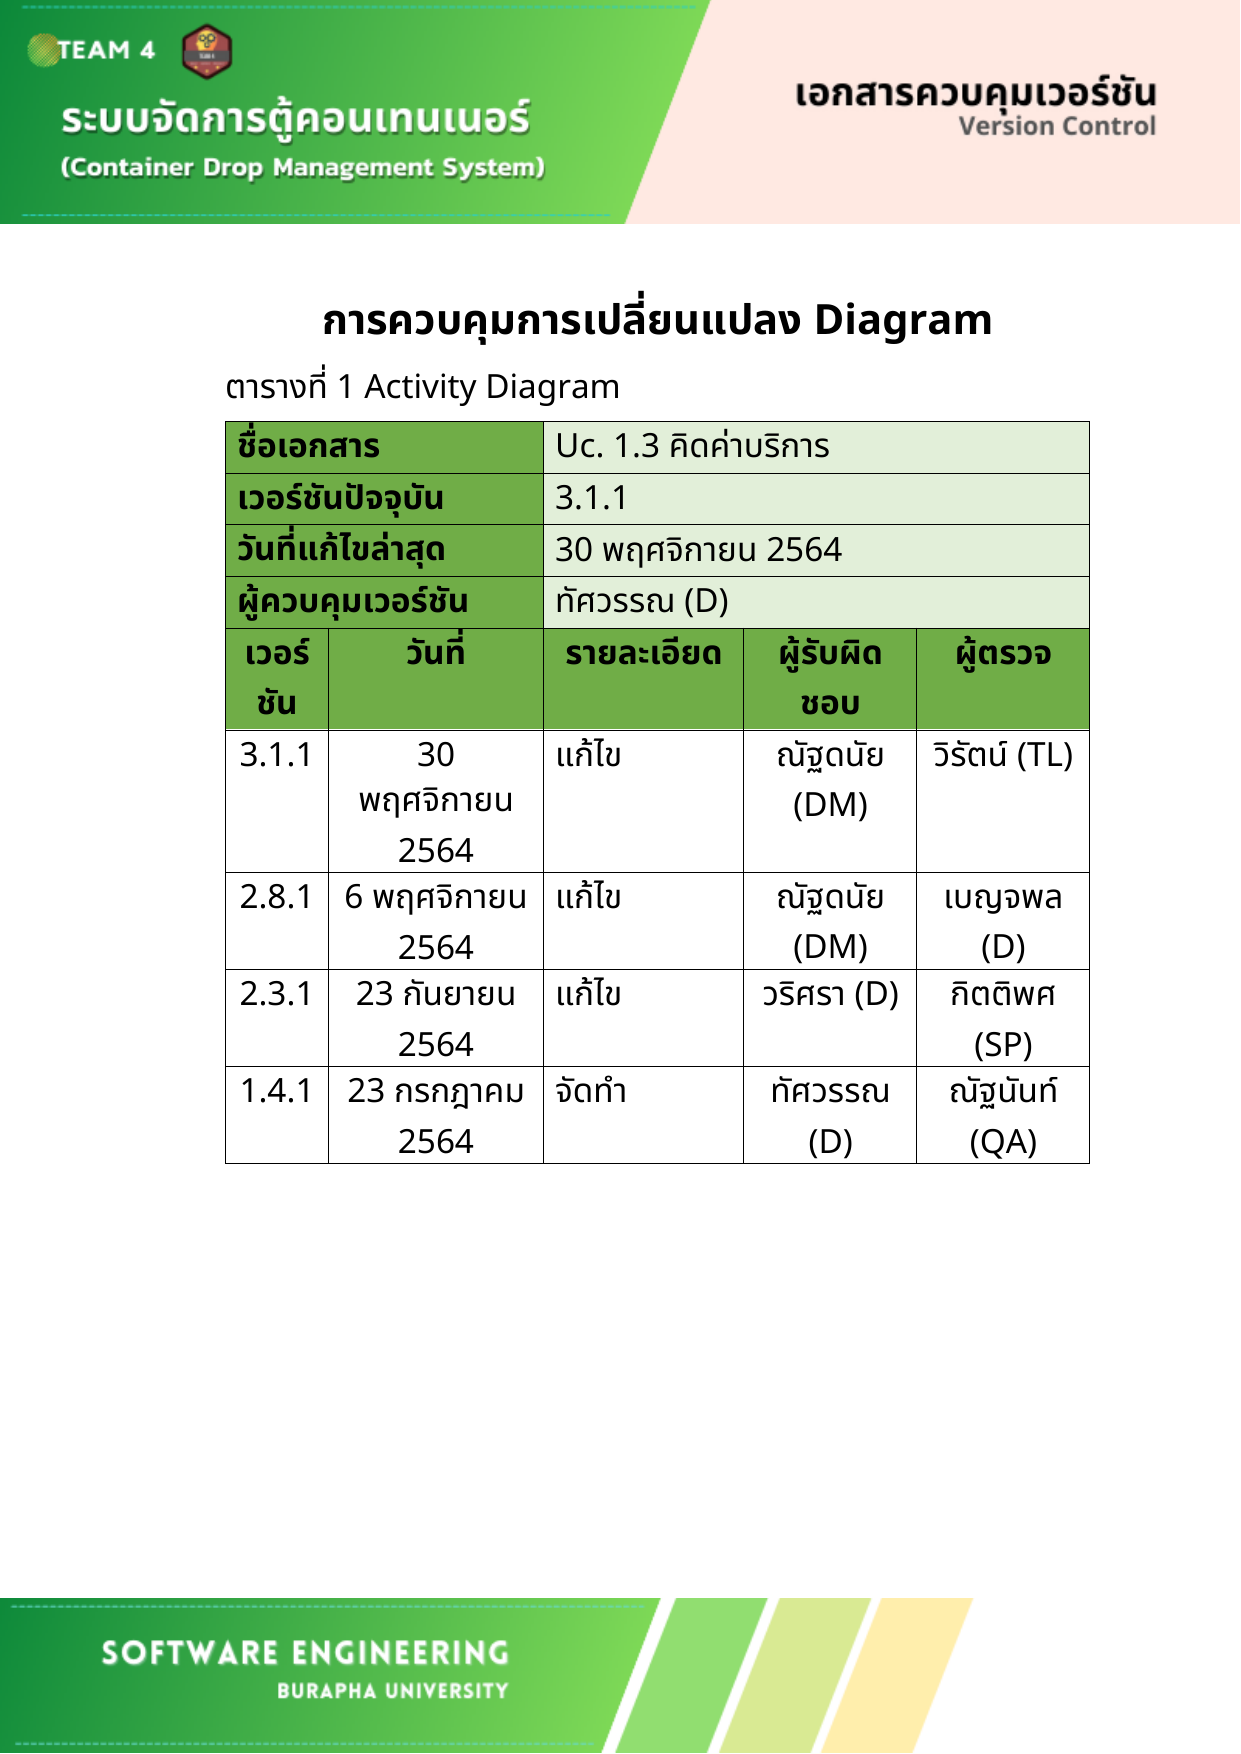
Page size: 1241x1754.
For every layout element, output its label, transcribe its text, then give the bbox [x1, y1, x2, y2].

table_cell ผู้ควบคุมเวอร์ชัน [226, 577, 543, 628]
picture [0, 0, 1240, 224]
table_cell วิรัตน์ (TL) [917, 731, 1089, 872]
table_cell ทัศวรรณ (D) [544, 577, 1089, 628]
text การควบคุมการเปลี่ยนแปลง Diagram [225, 290, 1090, 353]
table_cell ณัฐดนัย (DM) [744, 731, 916, 872]
table_cell 2.8.1 [226, 873, 328, 969]
table_header Uc. 1.3 คิดค่าบริการ [544, 422, 1089, 473]
table_cell 3.1.1 [544, 474, 1089, 524]
table_cell 1.4.1 [226, 1067, 328, 1163]
table_cell ทัศวรรณ (D) [744, 1067, 916, 1163]
table_cell 30 พฤศจิกายน 2564 [329, 731, 543, 872]
table_cell 23 กรกฎาคม 2564 [329, 1067, 543, 1163]
table_cell เวอร์ชันปัจจุบัน [226, 474, 543, 524]
table_cell จัดทำ [544, 1067, 743, 1163]
table_cell ณัฐนันท์ (QA) [917, 1067, 1089, 1163]
text ตารางที่ 1 Activity Diagram [225, 363, 1090, 414]
table_cell แก้ไข [544, 970, 743, 1066]
table_cell แก้ไข [544, 873, 743, 969]
table_cell แก้ไข [544, 731, 743, 872]
table_cell ผู้รับผิดชอบ [744, 629, 916, 729]
table_cell กิตติพศ (SP) [917, 970, 1089, 1066]
table_cell ผู้ตรวจ [917, 629, 1089, 729]
table_cell 2.3.1 [226, 970, 328, 1066]
table_cell 30 พฤศจิกายน 2564 [544, 525, 1089, 576]
picture [0, 1598, 1238, 1753]
table_cell วันที่แก้ไขล่าสุด [226, 525, 543, 576]
table_cell 6 พฤศจิกายน 2564 [329, 873, 543, 969]
table_cell 3.1.1 [226, 731, 328, 872]
table_cell วริศรา (D) [744, 970, 916, 1066]
table_cell วันที่ [329, 629, 543, 729]
table_header ชื่อเอกสาร [226, 422, 543, 473]
table_cell เบญจพล (D) [917, 873, 1089, 969]
table_cell 23 กันยายน 2564 [329, 970, 543, 1066]
table_cell รายละเอียด [544, 629, 743, 729]
table_cell ณัฐดนัย (DM) [744, 873, 916, 969]
table_cell เวอร์ชัน [226, 629, 328, 729]
